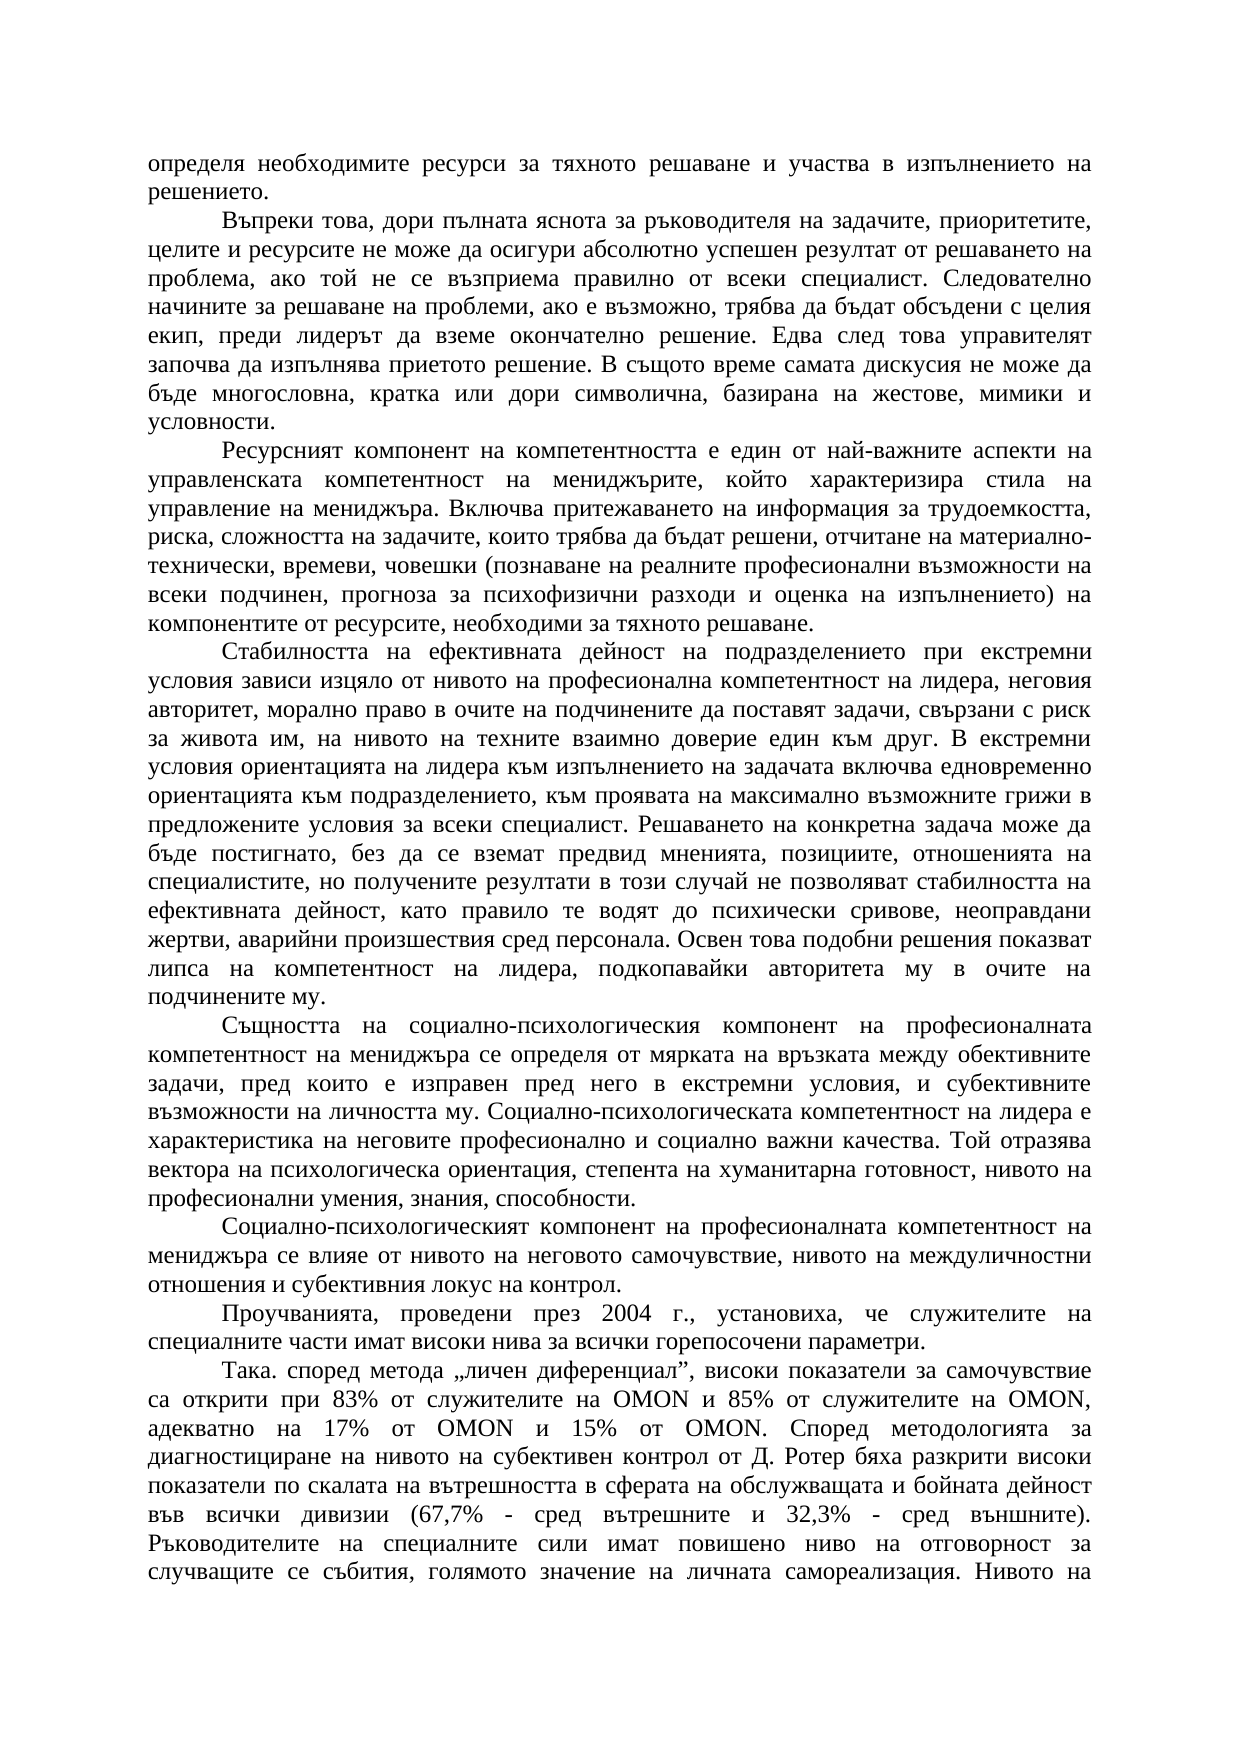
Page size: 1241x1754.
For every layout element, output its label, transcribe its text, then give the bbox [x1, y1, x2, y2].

text Ресурсният компонент на компетентността е един от най-важните аспекти на управленската компетентност на мениджърите, който характеризира стила на управление на мениджъра. Включва притежаването на информация за трудоемкостта, риска, сложността на задачите, които трябва да бъдат решени, отчитане на материално-технически, времеви, човешки (познаване на реалните професионални възможности на всеки подчинен, прогноза за психофизични разходи и оценка на изпълнението) на компонентите от ресурсите, необходими за тяхното решаване. [148, 435, 1093, 636]
text Същността на социално-психологическия компонент на професионалната компетентност на мениджъра се определя от мярката на връзката между обективните задачи, пред които е изправен пред него в екстремни условия, и субективните възможности на личността му. Социално-психологическата компетентност на лидера е характеристика на неговите професионално и социално важни качества. Той отразява вектора на психологическа ориентация, степента на хуманитарна готовност, нивото на професионални умения, знания, способности. [148, 1010, 1093, 1211]
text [148, 1355, 1093, 1585]
text Проучванията, проведени през 2004 г., установиха, че служителите на специалните части имат високи нива за всички горепосочени параметри. [148, 1298, 1093, 1355]
text Въпреки това, дори пълната яснота за ръководителя на задачите, приоритетите, целите и ресурсите не може да осигури абсолютно успешен резултат от решаването на проблема, ако той не се възприема правилно от всеки специалист. Следователно начините за решаване на проблеми, ако е възможно, трябва да бъдат обсъдени с целия екип, преди лидерът да вземе окончателно решение. Едва след това управителят започва да изпълнява приетото решение. В същото време самата дискусия не може да бъде многословна, кратка или дори символична, базирана на жестове, мимики и условности. [148, 205, 1093, 435]
text Социално-психологическият компонент на професионалната компетентност на мениджъра се влияе от нивото на неговото самочувствие, нивото на междуличностни отношения и субективния локус на контрол. [148, 1211, 1093, 1298]
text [148, 148, 1093, 205]
text Стабилността на ефективната дейност на подразделението при екстремни условия зависи изцяло от нивото на професионална компетентност на лидера, неговия авторитет, морално право в очите на подчинените да поставят задачи, свързани с риск за живота им, на нивото на техните взаимно доверие един към друг. В екстремни условия ориентацията на лидера към изпълнението на задачата включва едновременно ориентацията към подразделението, към проявата на максимално възможните грижи в предложените условия за всеки специалист. Решаването на конкретна задача може да бъде постигнато, без да се вземат предвид мненията, позициите, отношенията на специалистите, но получените резултати в този случай не позволяват стабилността на ефективната дейност, като правило те водят до психически сривове, неоправдани жертви, аварийни произшествия сред персонала. Освен това подобни решения показват липса на компетентност на лидера, подкопавайки авторитета му в очите на подчинените му. [148, 636, 1093, 1010]
